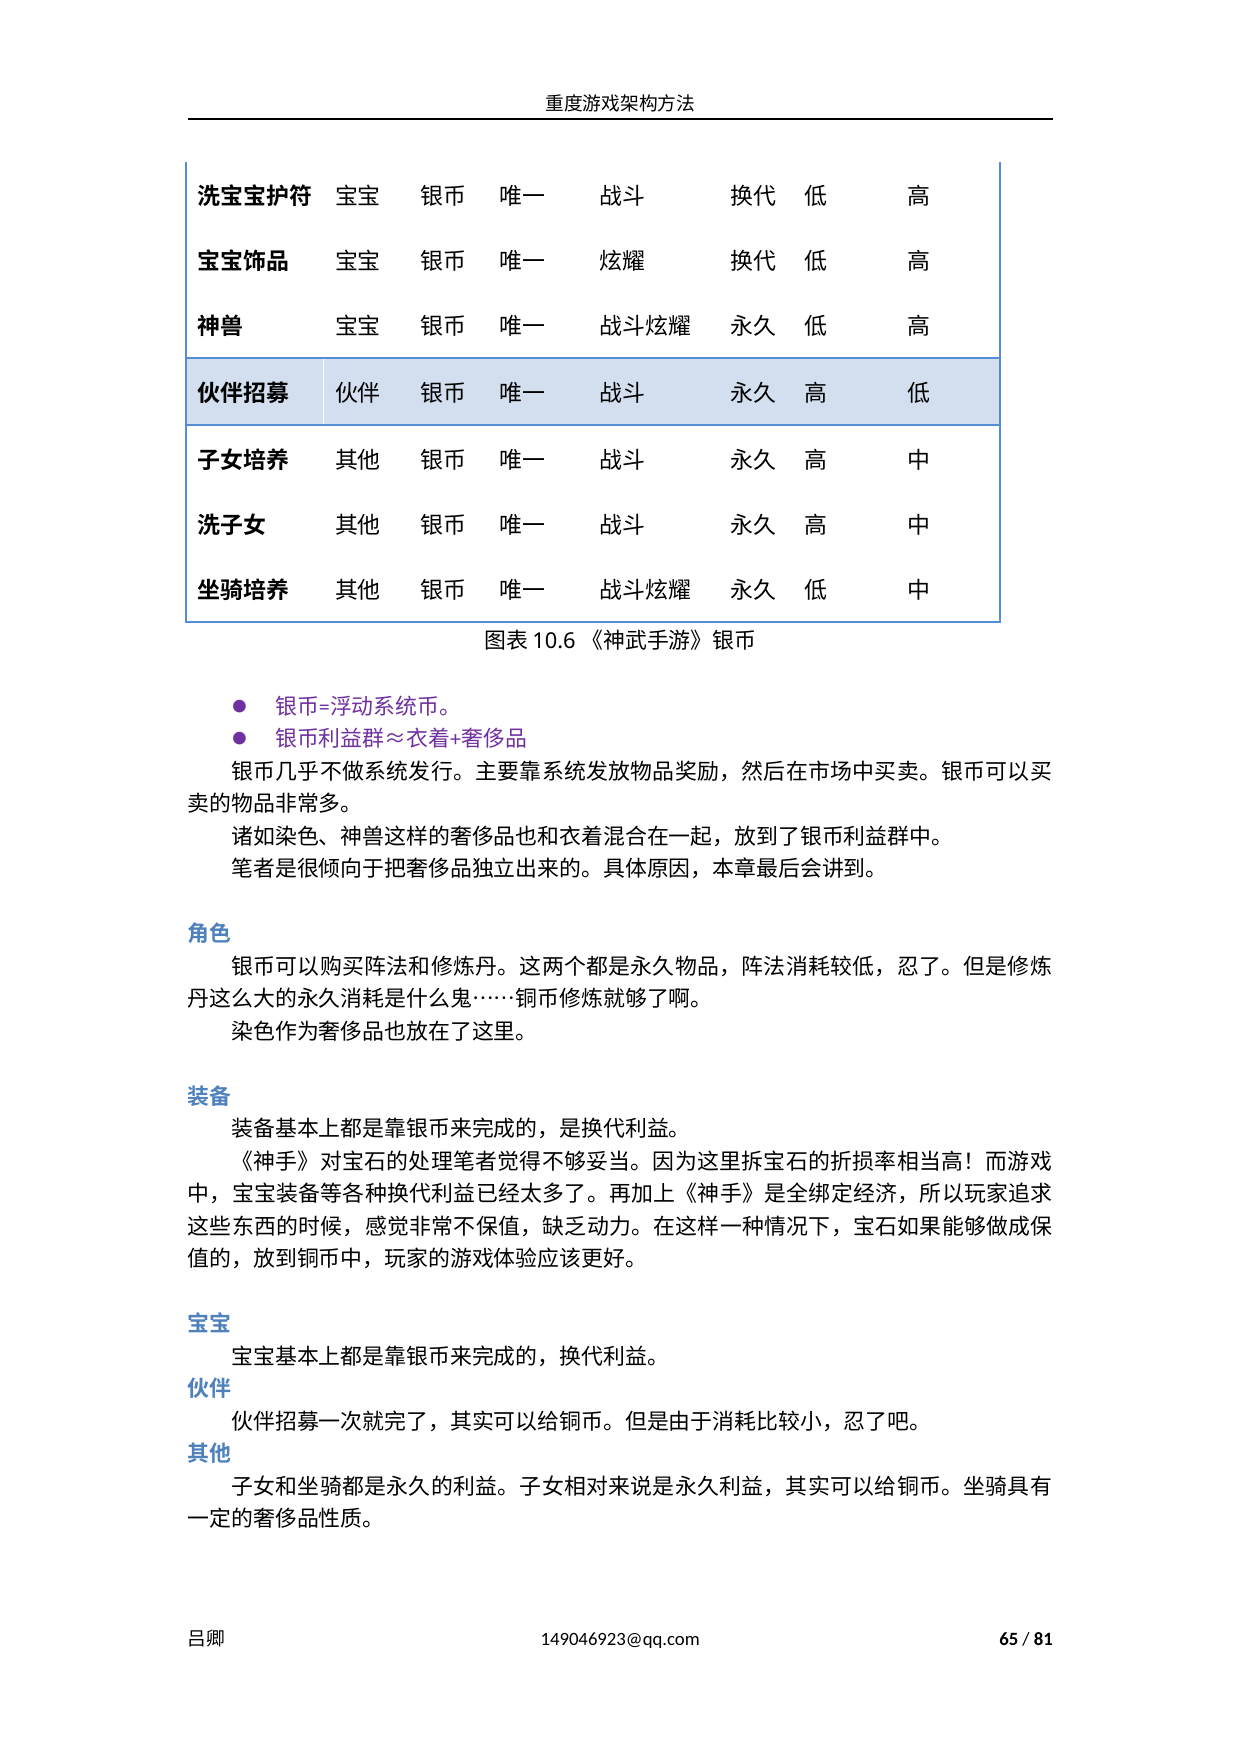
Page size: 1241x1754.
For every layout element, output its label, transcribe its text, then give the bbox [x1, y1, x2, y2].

table_cell 高 [896, 227, 999, 292]
table_cell 银币 [409, 162, 488, 227]
text 图表10.6 《神武手游》银币 [187, 623, 1053, 656]
table_cell 银币 [409, 227, 488, 292]
table_cell 换代 [719, 227, 793, 292]
list 银币=浮动系统币。 [231, 688, 1053, 721]
text 银币几乎不做系统发行。主要靠系统发放物品奖励，然后在市场中买卖。银币可以买卖的物品非常多。 [187, 753, 1053, 818]
table_cell 银币 [409, 491, 488, 556]
text 染色作为奢侈品也放在了这里。 [187, 1013, 1053, 1046]
table_cell 银币 [409, 292, 488, 357]
table_cell 唯一 [488, 359, 588, 424]
table_cell 其他 [324, 426, 409, 491]
table_cell 战斗 [588, 491, 719, 556]
table_cell 低 [793, 556, 896, 621]
table_cell 高 [896, 292, 999, 357]
table_cell 永久 [719, 491, 793, 556]
table_cell 宝宝 [324, 227, 409, 292]
table_cell 神兽 [187, 292, 323, 357]
table_cell 低 [793, 227, 896, 292]
text 其他 [187, 1436, 1053, 1468]
table_cell 换代 [719, 162, 793, 227]
table_cell 中 [896, 556, 999, 621]
table_cell 洗宝宝护符 [187, 162, 323, 227]
table_cell 中 [896, 491, 999, 556]
table_cell 低 [793, 292, 896, 357]
table_cell 低 [793, 162, 896, 227]
table_cell 战斗炫耀 [588, 292, 719, 357]
table_cell 永久 [719, 292, 793, 357]
table_cell 唯一 [488, 426, 588, 491]
table_cell 高 [793, 491, 896, 556]
table_cell 伙伴 [324, 359, 409, 424]
text 子女和坐骑都是永久的利益。子女相对来说是永久利益，其实可以给铜币。坐骑具有一定的奢侈品性质。 [187, 1468, 1053, 1533]
text 宝宝 [187, 1306, 1053, 1338]
table_cell 低 [896, 359, 999, 424]
text 诸如染色、神兽这样的奢侈品也和衣着混合在一起，放到了银币利益群中。 [187, 818, 1053, 851]
table_cell 战斗 [588, 359, 719, 424]
table_cell 唯一 [488, 556, 588, 621]
table_cell 洗子女 [187, 491, 323, 556]
table_cell 宝宝 [324, 292, 409, 357]
table_cell 永久 [719, 359, 793, 424]
text 《神手》对宝石的处理笔者觉得不够妥当。因为这里拆宝石的折损率相当高！而游戏中，宝宝装备等各种换代利益已经太多了。再加上《神手》是全绑定经济，所以玩家追求这些东西的时候，感觉非常不保值，缺乏动力。在这样一种情况下，宝石如果能够做成保值的，放到铜币中，玩家的游戏体验应该更好。 [187, 1143, 1053, 1273]
table_cell 子女培养 [187, 426, 323, 491]
table_cell 银币 [409, 359, 488, 424]
table_cell 中 [896, 426, 999, 491]
table_cell 宝宝 [324, 162, 409, 227]
table_cell 高 [793, 359, 896, 424]
table_cell 永久 [719, 426, 793, 491]
table_cell 其他 [324, 491, 409, 556]
table_cell 唯一 [488, 227, 588, 292]
table_cell 高 [793, 426, 896, 491]
table_cell 唯一 [488, 292, 588, 357]
text 伙伴招募一次就完了，其实可以给铜币。但是由于消耗比较小，忍了吧。 [187, 1403, 1053, 1436]
text 笔者是很倾向于把奢侈品独立出来的。具体原因，本章最后会讲到。 [187, 851, 1053, 883]
text 银币可以购买阵法和修炼丹。这两个都是永久物品，阵法消耗较低，忍了。但是修炼丹这么大的永久消耗是什么鬼……铜币修炼就够了啊。 [187, 948, 1053, 1013]
table_cell 永久 [719, 556, 793, 621]
table_cell 炫耀 [588, 227, 719, 292]
table_cell 伙伴招募 [187, 359, 323, 424]
text 角色 [187, 916, 1053, 948]
table_cell 宝宝饰品 [187, 227, 323, 292]
text 装备 [187, 1078, 1053, 1111]
table_cell 坐骑培养 [187, 556, 323, 621]
list 银币利益群≈衣着+奢侈品 [231, 721, 1053, 753]
table_cell 战斗 [588, 162, 719, 227]
text 宝宝基本上都是靠银币来完成的，换代利益。 [187, 1338, 1053, 1371]
text 伙伴 [187, 1371, 1053, 1403]
table_cell 银币 [409, 426, 488, 491]
table_cell 战斗炫耀 [588, 556, 719, 621]
table_cell 唯一 [488, 162, 588, 227]
table_cell 其他 [324, 556, 409, 621]
text 装备基本上都是靠银币来完成的，是换代利益。 [187, 1111, 1053, 1143]
table_cell 银币 [409, 556, 488, 621]
table_cell 唯一 [488, 491, 588, 556]
table_cell 战斗 [588, 426, 719, 491]
table_cell 高 [896, 162, 999, 227]
